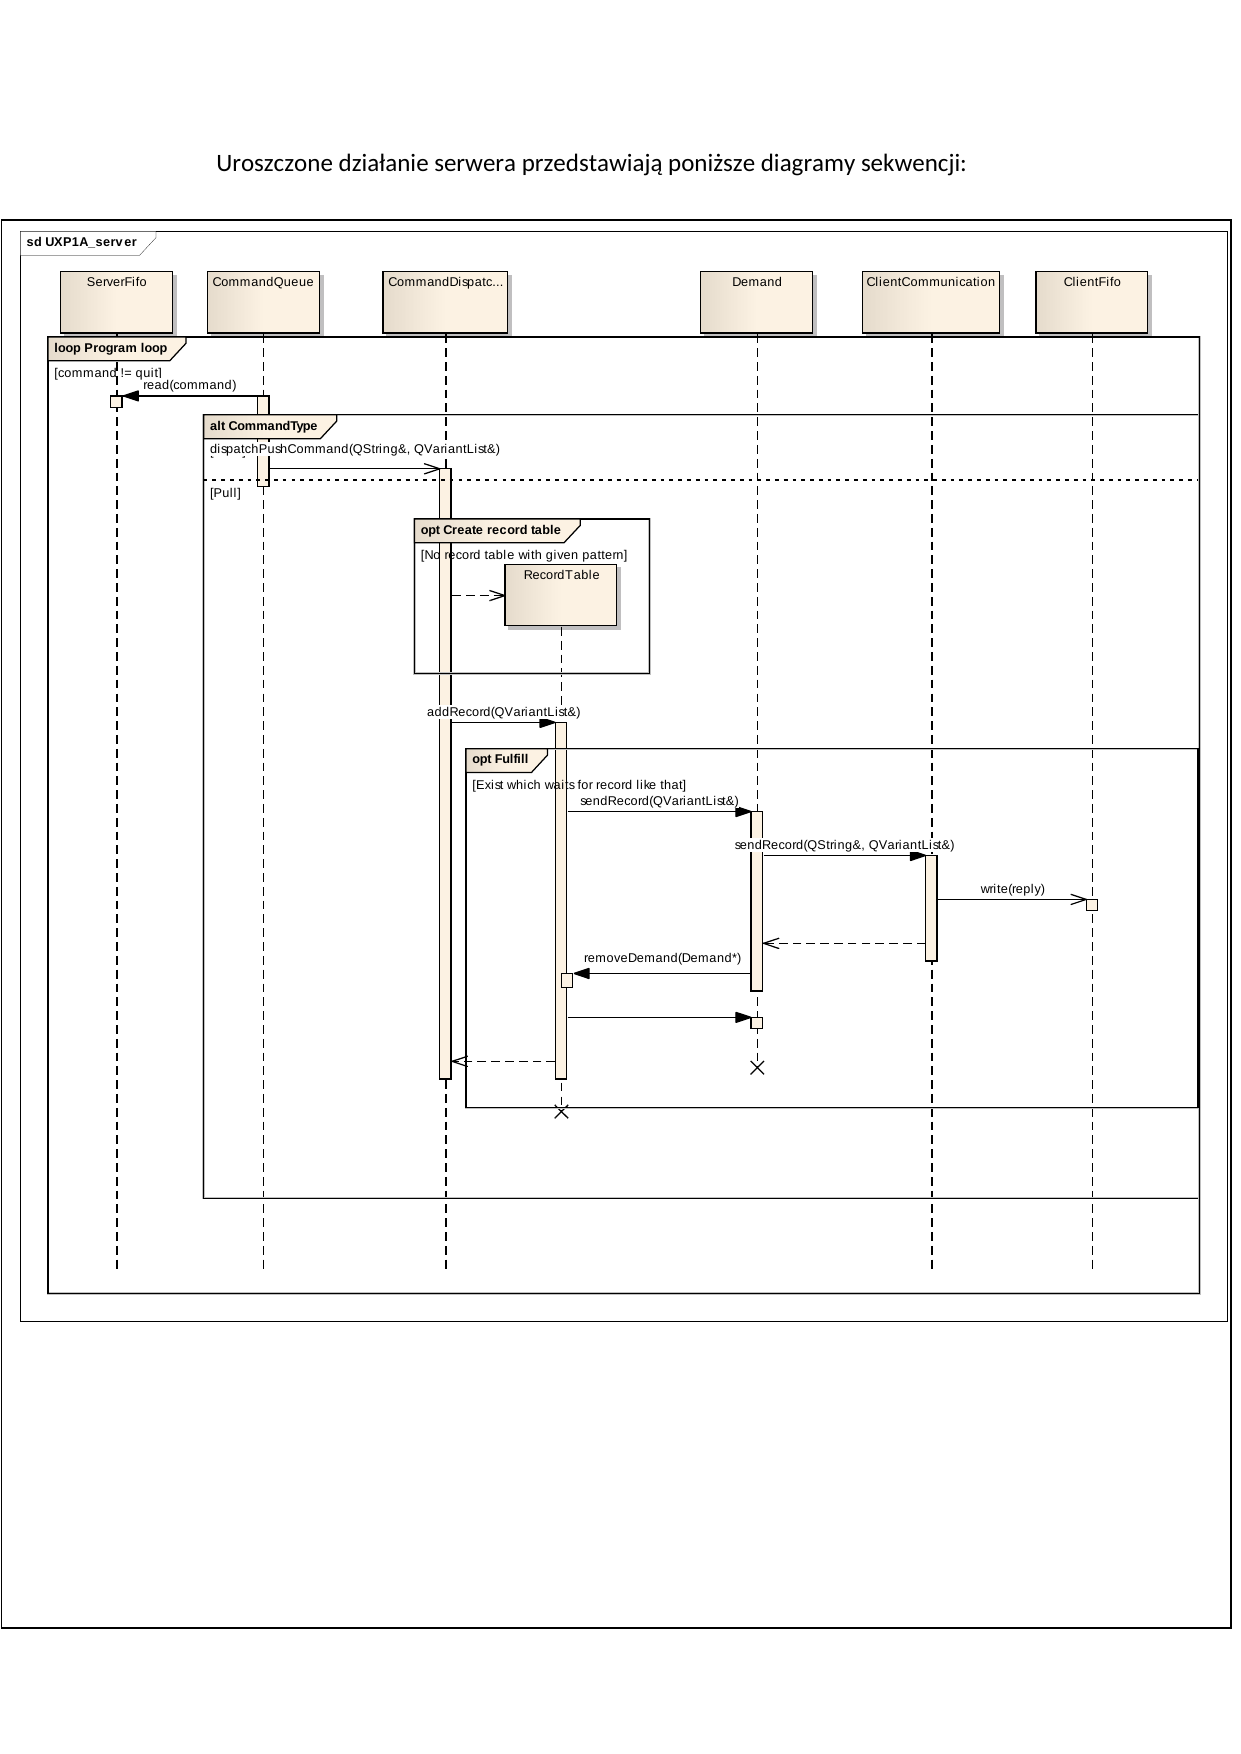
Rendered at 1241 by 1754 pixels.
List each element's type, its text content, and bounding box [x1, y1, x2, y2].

list Uroszczone działanie serwera przedstawiają poniższe diagramy sekwencji: [216, 148, 1137, 178]
